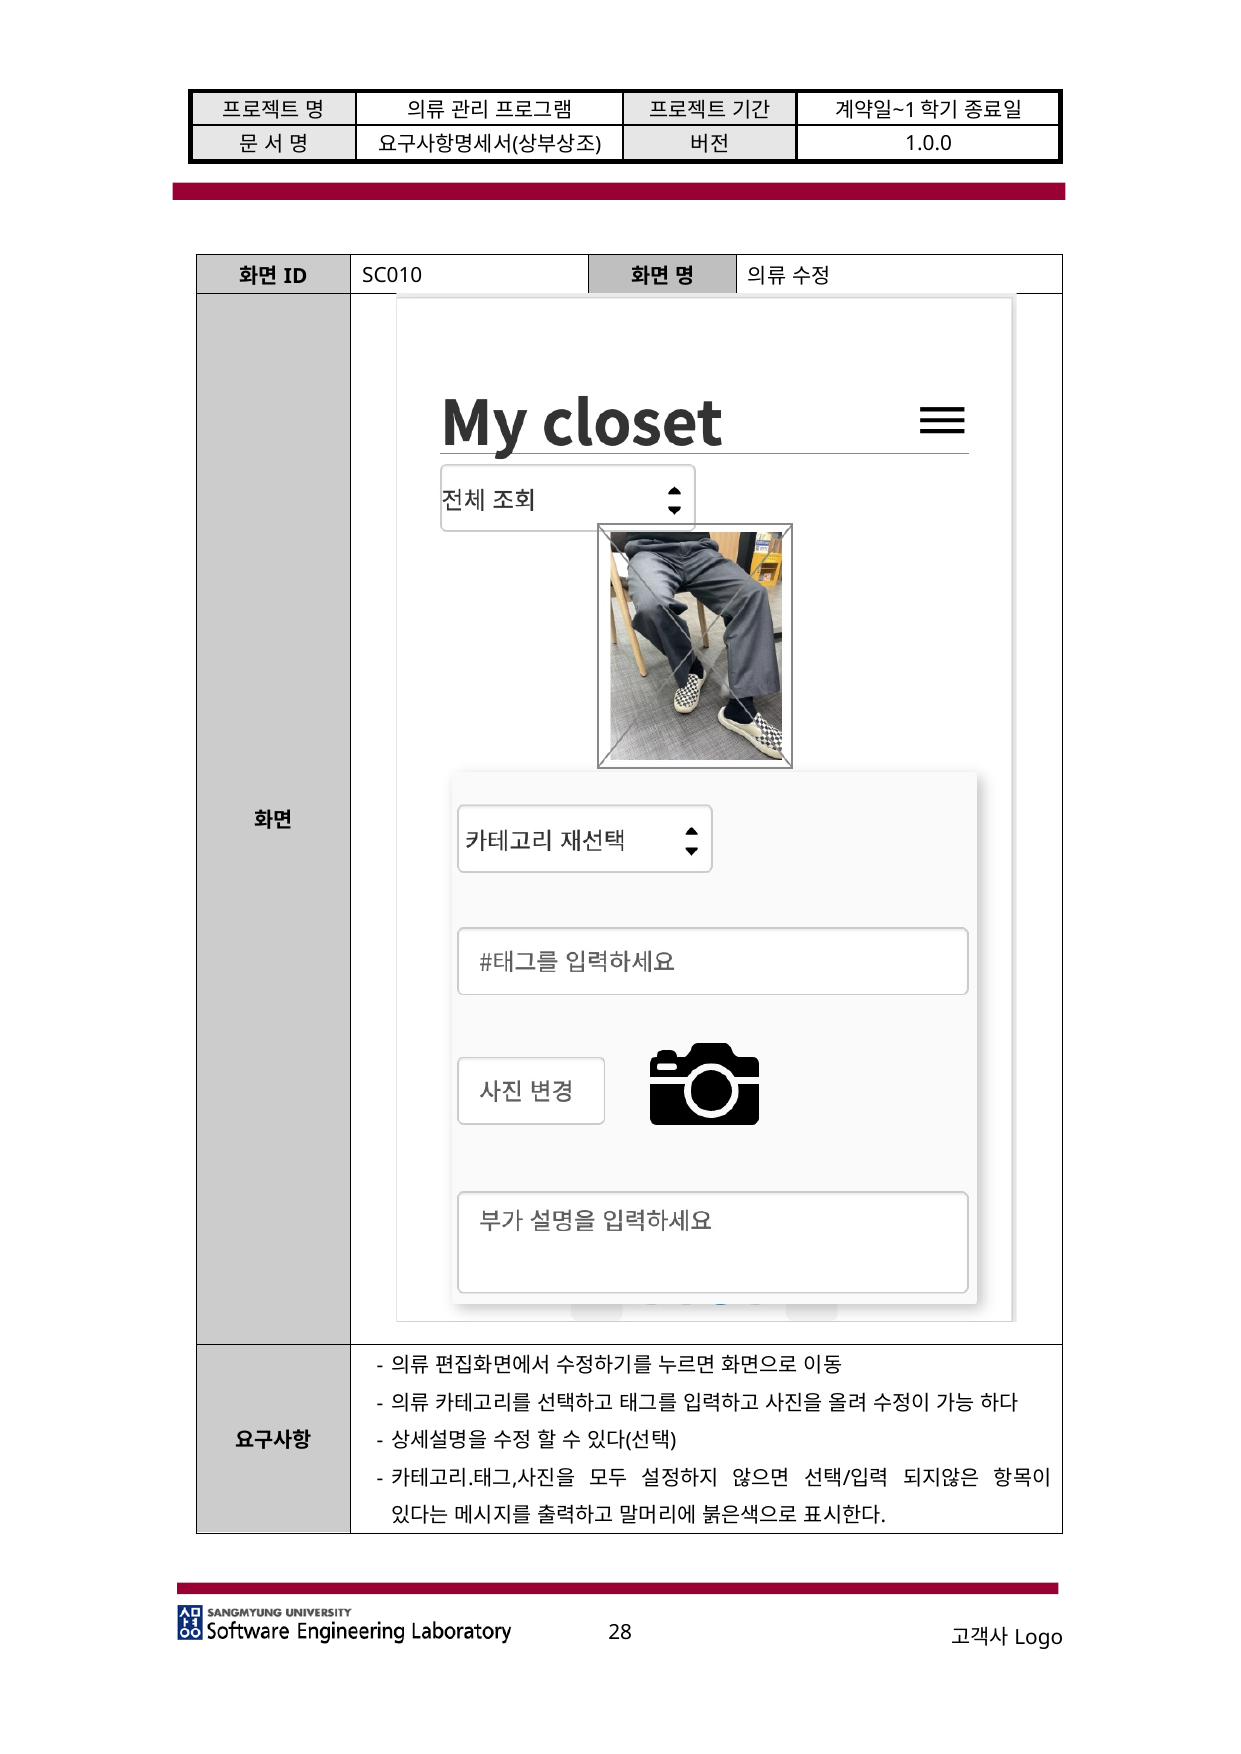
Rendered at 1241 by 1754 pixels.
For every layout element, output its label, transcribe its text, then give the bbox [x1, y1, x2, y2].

table_header SC010 [351, 255, 588, 293]
table_header 화면 ID [197, 255, 350, 293]
table_header 의류 수정 [737, 255, 1062, 293]
picture [396, 293, 1017, 1322]
table_cell [351, 294, 1062, 1344]
table_header 화면 명 [589, 255, 736, 293]
table_cell 화면 [197, 294, 350, 1344]
picture [177, 1605, 515, 1645]
table_cell 요구사항 [197, 1345, 350, 1532]
table_cell 의류 편집화면에서 수정하기를 누르면 화면으로 이동 의류 카테고리를 선택하고 태그를 입력하고 사진을 올려 수정이 가능 하다 상세설명을 수정 할 수 있다(선택) 카테고리.태그,사진을 모두 설정하지 않으면 선택/입력 되지않은 항목이 있다는 메시지를 출력하고 말머리에 붉은색으로 표시한다. [351, 1345, 1062, 1532]
